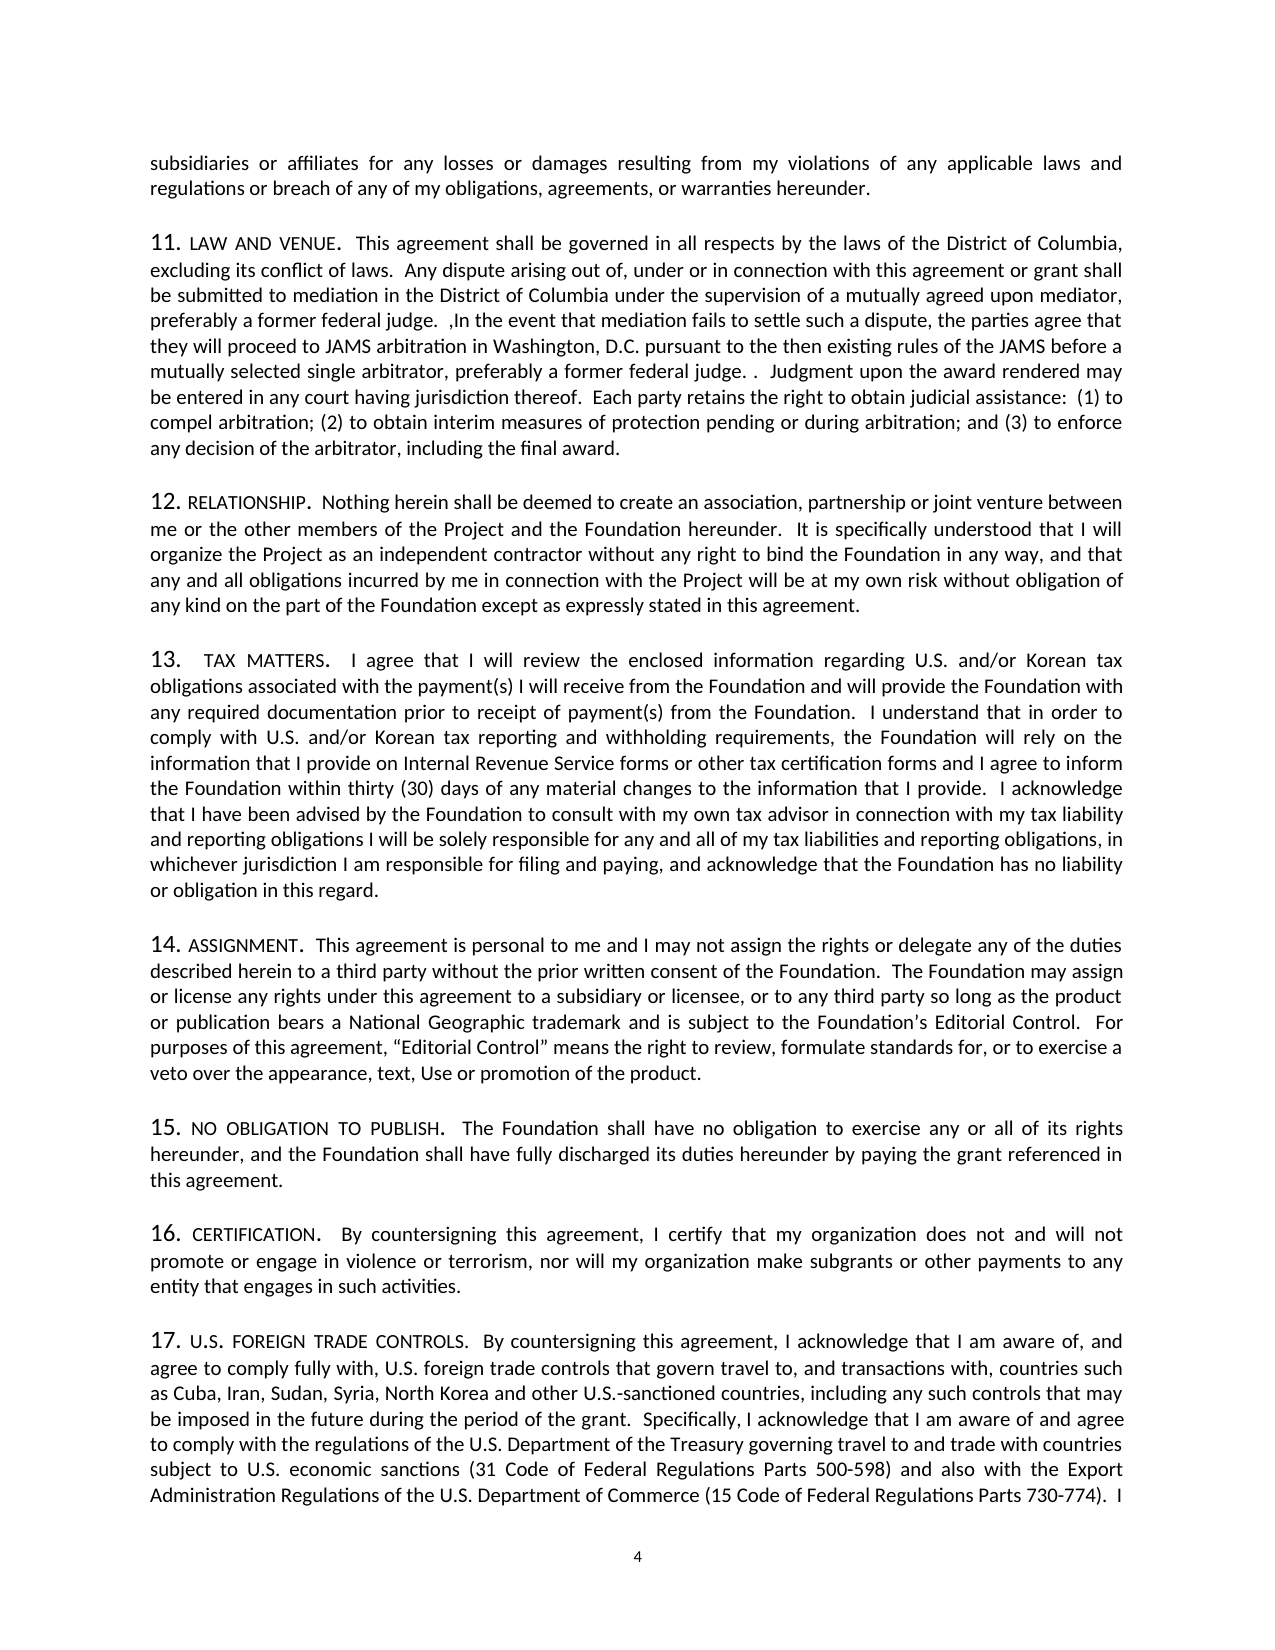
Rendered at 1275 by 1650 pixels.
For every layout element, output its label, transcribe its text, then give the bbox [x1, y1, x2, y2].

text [150, 1324, 1125, 1507]
text 16. certification. By countersigning this agreement, I certify that my organization does not and will not promote or engage in violence or terrorism, nor will my organization make subgrants or other payments to any entity that engages in such activities. [150, 1218, 1125, 1299]
text 14. assignment. This agreement is personal to me and I may not assign the rights or delegate any of the duties described herein to a third party without the prior written consent of the Foundation. The Foundation may assign or license any rights under this agreement to a subsidiary or licensee, or to any third party so long as the product or publication bears a National Geographic trademark and is subject to the Foundation’s Editorial Control. For purposes of this agreement, “Editorial Control” means the right to review, formulate standards for, or to exercise a veto over the appearance, text, Use or promotion of the product. [150, 928, 1125, 1085]
text 11. law and venue. This agreement shall be governed in all respects by the laws of the District of Columbia, excluding its conflict of laws. Any dispute arising out of, under or in connection with this agreement or grant shall be submitted to mediation in the District of Columbia under the supervision of a mutually agreed upon mediator, preferably a former federal judge. ,In the event that mediation fails to settle such a dispute, the parties agree that they will proceed to JAMS arbitration in Washington, D.C. pursuant to the then existing rules of the JAMS before a mutually selected single arbitrator, preferably a former federal judge. . Judgment upon the award rendered may be entered in any court having jurisdiction thereof. Each party retains the right to obtain judicial assistance: (1) to compel arbitration; (2) to obtain interim measures of protection pending or during arbitration; and (3) to enforce any decision of the arbitrator, including the final award. [150, 226, 1125, 460]
text 12. relationship. Nothing herein shall be deemed to create an association, partnership or joint venture between me or the other members of the Project and the Foundation hereunder. It is specifically understood that I will organize the Project as an independent contractor without any right to bind the Foundation in any way, and that any and all obligations incurred by me in connection with the Project will be at my own risk without obligation of any kind on the part of the Foundation except as expressly stated in this agreement. [150, 486, 1125, 618]
text 15. no obligation to publish. The Foundation shall have no obligation to exercise any or all of its rights hereunder, and the Foundation shall have fully discharged its duties hereunder by paying the grant referenced in this agreement. [150, 1111, 1125, 1192]
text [150, 150, 1125, 201]
text 13. tax matters. I agree that I will review the enclosed information regarding U.S. and/or Korean tax obligations associated with the payment(s) I will receive from the Foundation and will provide the Foundation with any required documentation prior to receipt of payment(s) from the Foundation. I understand that in order to comply with U.S. and/or Korean tax reporting and withholding requirements, the Foundation will rely on the information that I provide on Internal Revenue Service forms or other tax certification forms and I agree to inform the Foundation within thirty (30) days of any material changes to the information that I provide. I acknowledge that I have been advised by the Foundation to consult with my own tax advisor in connection with my tax liability and reporting obligations I will be solely responsible for any and all of my tax liabilities and reporting obligations, in whichever jurisdiction I am responsible for filing and paying, and acknowledge that the Foundation has no liability or obligation in this regard. [150, 643, 1125, 902]
